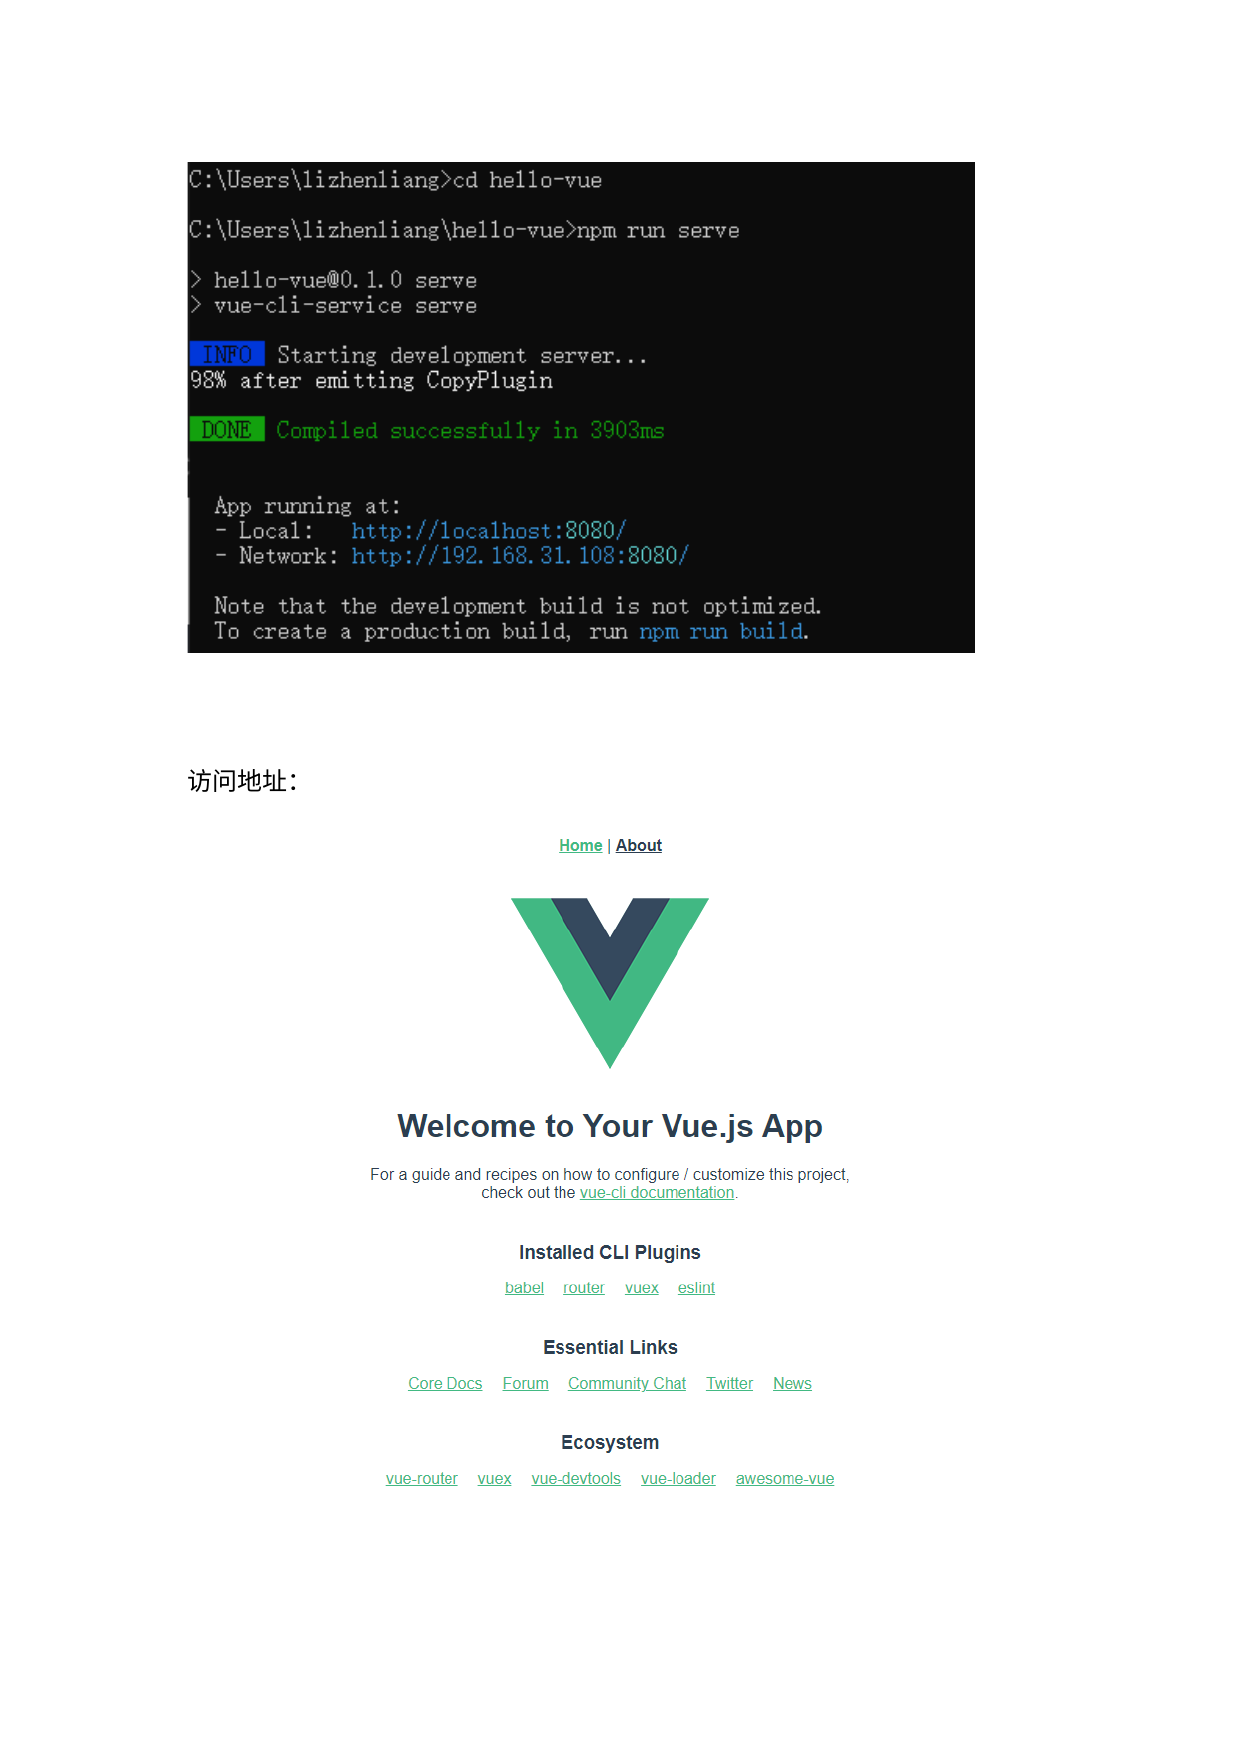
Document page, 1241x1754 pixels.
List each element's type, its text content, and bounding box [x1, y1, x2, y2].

picture [332, 812, 908, 1522]
picture [187, 162, 975, 653]
text 访问地址： [187, 747, 1053, 812]
